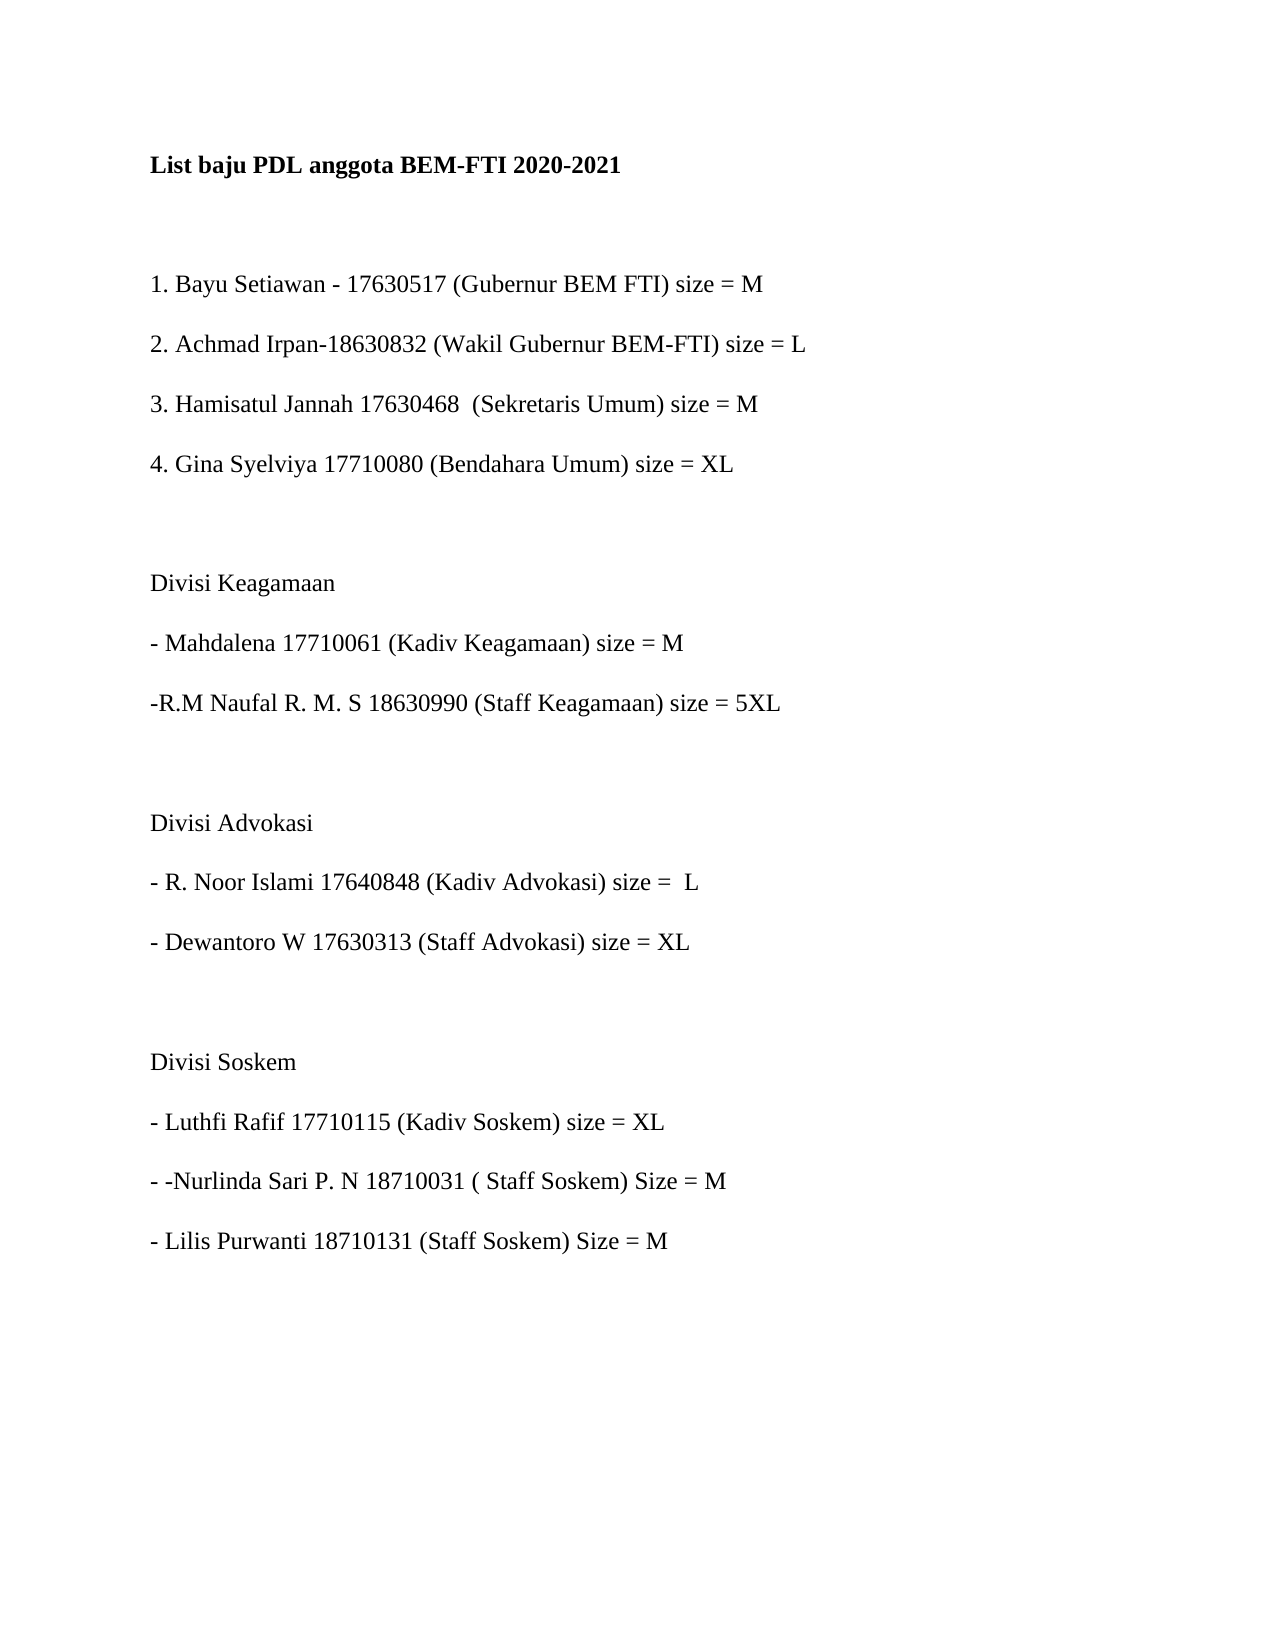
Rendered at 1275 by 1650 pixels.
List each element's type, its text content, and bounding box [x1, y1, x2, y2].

text -R.M Naufal R. M. S 18630990 (Staff Keagamaan) size = 5XL [150, 688, 1125, 717]
text Divisi Soskem [150, 1047, 1125, 1076]
text 2. Achmad Irpan-18630832 (Wakil Gubernur BEM-FTI) size = L [150, 329, 1125, 358]
text - -Nurlinda Sari P. N 18710031 ( Staff Soskem) Size = M [150, 1166, 1125, 1195]
text 1. Bayu Setiawan - 17630517 (Gubernur BEM FTI) size = M [150, 269, 1125, 298]
text - Lilis Purwanti 18710131 (Staff Soskem) Size = M [150, 1226, 1125, 1255]
text - R. Noor Islami 17640848 (Kadiv Advokasi) size = L [150, 867, 1125, 896]
text Divisi Advokasi [150, 808, 1125, 836]
text 4. Gina Syelviya 17710080 (Bendahara Umum) size = XL [150, 449, 1125, 478]
text - Mahdalena 17710061 (Kadiv Keagamaan) size = M [150, 628, 1125, 657]
text 3. Hamisatul Jannah 17630468 (Sekretaris Umum) size = M [150, 389, 1125, 418]
text Divisi Keagamaan [150, 568, 1125, 597]
text - Luthfi Rafif 17710115 (Kadiv Soskem) size = XL [150, 1107, 1125, 1135]
text - Dewantoro W 17630313 (Staff Advokasi) size = XL [150, 927, 1125, 956]
text List baju PDL anggota BEM-FTI 2020-2021 [150, 150, 1125, 179]
